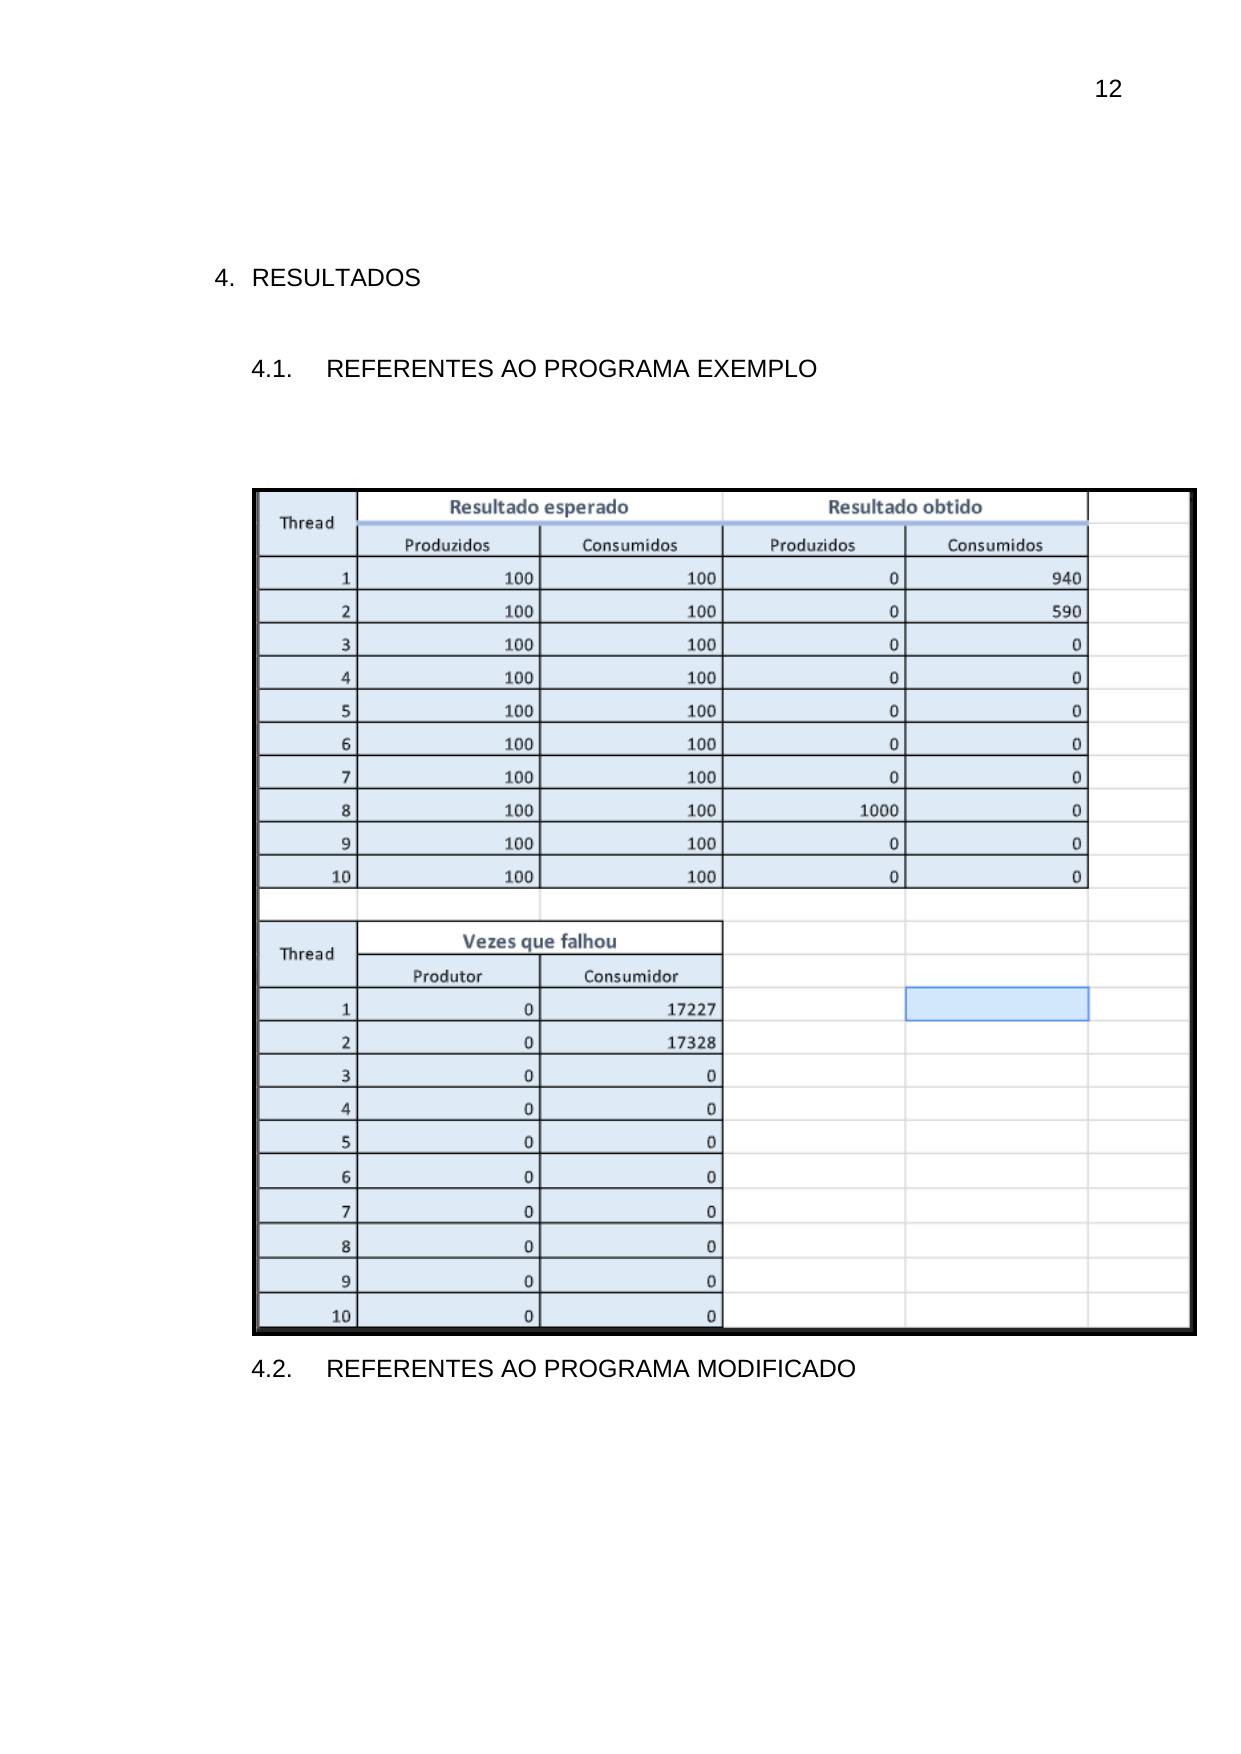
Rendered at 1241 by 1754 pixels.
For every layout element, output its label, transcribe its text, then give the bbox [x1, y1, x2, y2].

subtitle RESULTADOS [214, 263, 1122, 292]
subtitle REFERENTES AO PROGRAMA MODIFICADO [251, 1354, 1122, 1383]
picture [256, 492, 1193, 1332]
subtitle REFERENTES AO PROGRAMA EXEMPLO [251, 354, 1122, 383]
